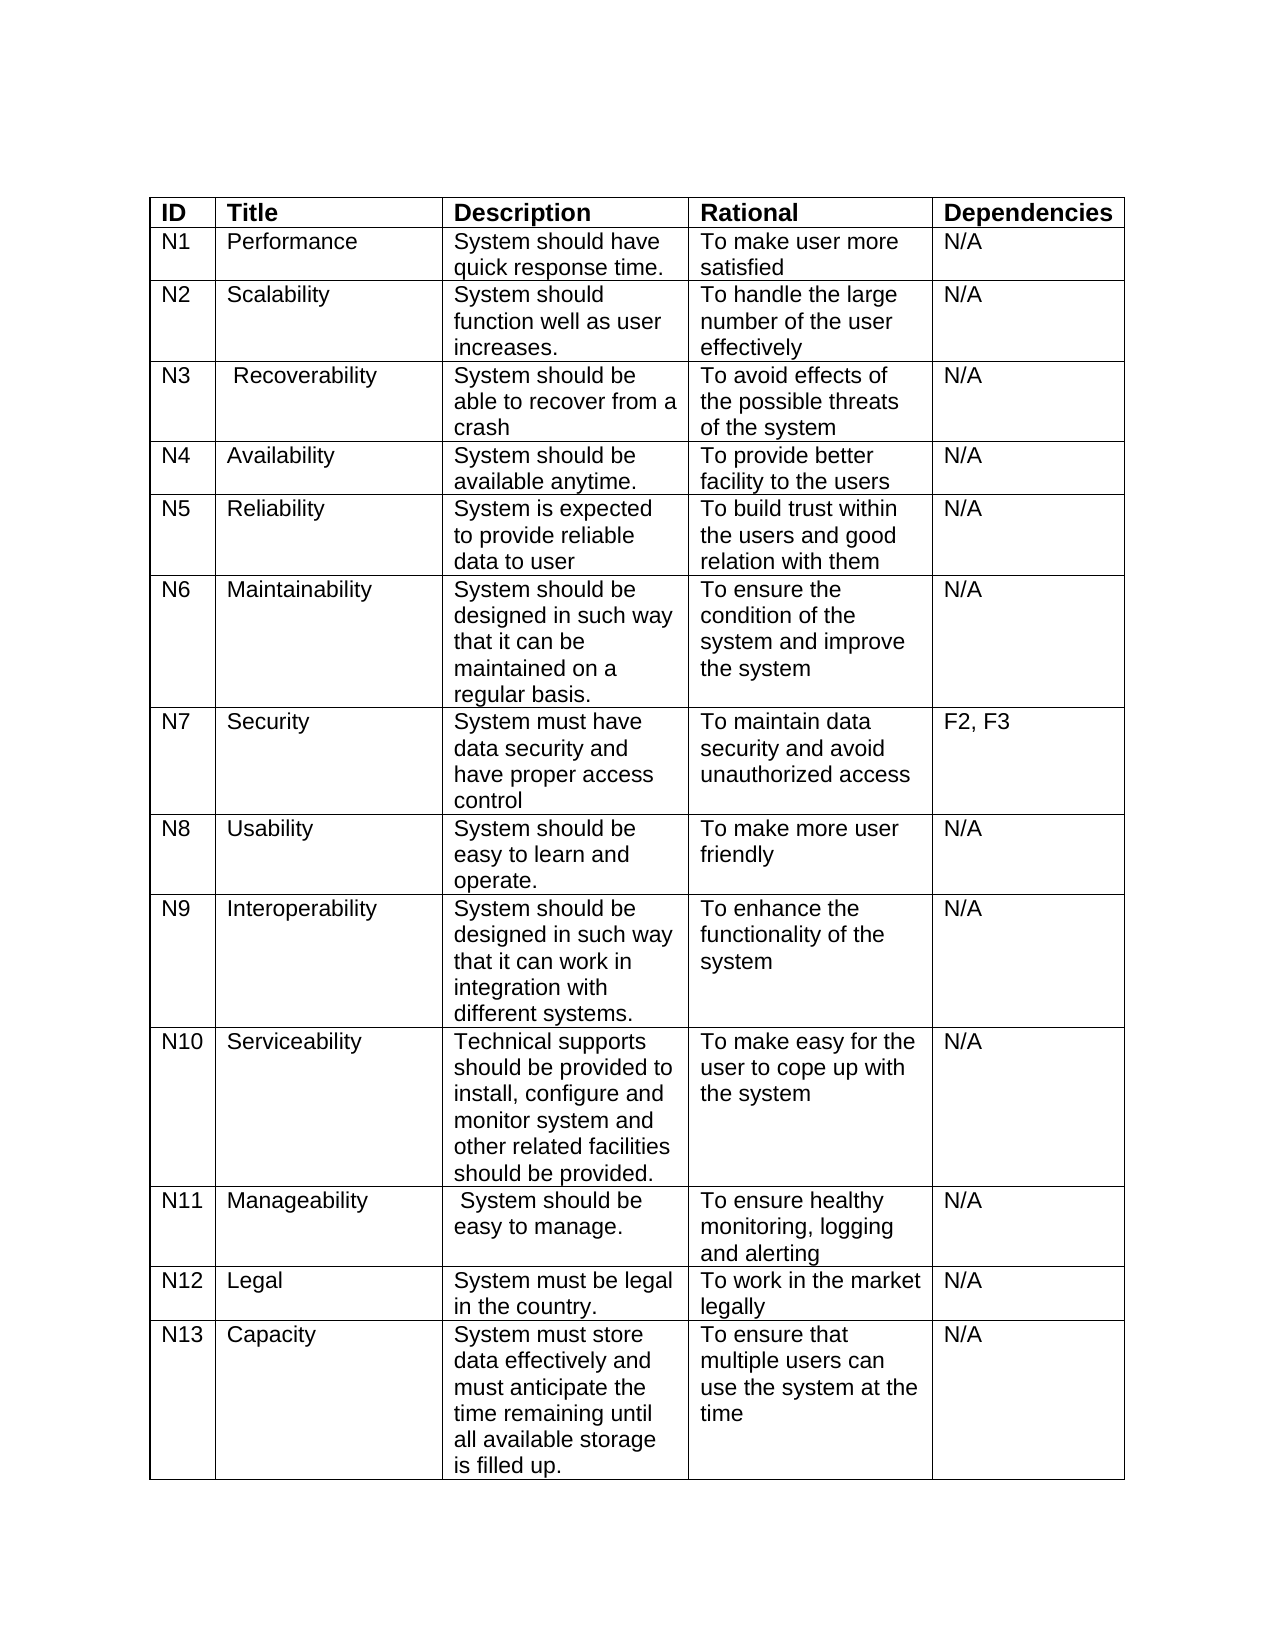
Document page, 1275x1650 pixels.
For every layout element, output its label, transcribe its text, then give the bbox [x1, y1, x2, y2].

table_cell To ensure that multiple users can use the system at the time [689, 1321, 932, 1479]
table_cell N/A [933, 895, 1124, 1027]
table_cell System must have data security and have proper access control [443, 708, 688, 814]
table_cell System should be easy to manage. [443, 1187, 688, 1266]
table_cell To ensure healthy monitoring, logging and alerting [689, 1187, 932, 1266]
table_cell Scalability [216, 281, 442, 361]
table_cell N/A [933, 362, 1124, 441]
table_cell System must store data effectively and must anticipate the time remaining until all available storage is filled up. [443, 1321, 688, 1479]
table_cell Interoperability [216, 895, 442, 1027]
table_cell To make easy for the user to cope up with the system [689, 1028, 932, 1186]
table_cell N12 [151, 1267, 215, 1320]
table_cell N/A [933, 1321, 1124, 1479]
table_cell N/A [933, 1028, 1124, 1186]
table_cell N13 [151, 1321, 215, 1479]
table_cell System is expected to provide reliable data to user [443, 495, 688, 574]
table_cell N8 [151, 815, 215, 894]
table_cell F2, F3 [933, 708, 1124, 814]
table_cell N3 [151, 362, 215, 441]
table_cell To provide better facility to the users [689, 442, 932, 494]
table_cell N1 [151, 228, 215, 280]
table_cell Legal [216, 1267, 442, 1320]
table_cell System should be able to recover from a crash [443, 362, 688, 441]
table_cell N10 [151, 1028, 215, 1186]
table_cell Usability [216, 815, 442, 894]
table_cell System should be designed in such way that it can work in integration with different systems. [443, 895, 688, 1027]
table_header ID [151, 198, 215, 227]
table_cell System should be easy to learn and operate. [443, 815, 688, 894]
table_cell N11 [151, 1187, 215, 1266]
table_cell System should have quick response time. [443, 228, 688, 280]
table_cell N7 [151, 708, 215, 814]
table_cell N/A [933, 1267, 1124, 1320]
table_cell Availability [216, 442, 442, 494]
table_cell System should be available anytime. [443, 442, 688, 494]
table_cell Capacity [216, 1321, 442, 1479]
table_cell Security [216, 708, 442, 814]
table_cell N/A [933, 815, 1124, 894]
table_cell N/A [933, 576, 1124, 707]
table_cell To maintain data security and avoid unauthorized access [689, 708, 932, 814]
table_header Rational [689, 198, 932, 227]
table_cell N/A [933, 228, 1124, 280]
table_cell To make user more satisfied [689, 228, 932, 280]
table_cell System should be designed in such way that it can be maintained on a regular basis. [443, 576, 688, 707]
table_cell N2 [151, 281, 215, 361]
table_cell N9 [151, 895, 215, 1027]
table_header Dependencies [933, 198, 1124, 227]
table_cell Performance [216, 228, 442, 280]
table_header Title [216, 198, 442, 227]
table_cell N4 [151, 442, 215, 494]
table_cell N/A [933, 442, 1124, 494]
table_cell Recoverability [216, 362, 442, 441]
table_cell N/A [933, 495, 1124, 574]
table_cell To make more user friendly [689, 815, 932, 894]
table_cell N/A [933, 281, 1124, 361]
table_cell Technical supports should be provided to install, configure and monitor system and other related facilities should be provided. [443, 1028, 688, 1186]
table_cell N/A [933, 1187, 1124, 1266]
table_cell N6 [151, 576, 215, 707]
table_cell To avoid effects of the possible threats of the system [689, 362, 932, 441]
table_cell To build trust within the users and good relation with them [689, 495, 932, 574]
table_cell To enhance the functionality of the system [689, 895, 932, 1027]
table_cell Reliability [216, 495, 442, 574]
table_cell To handle the large number of the user effectively [689, 281, 932, 361]
table_cell System should function well as user increases. [443, 281, 688, 361]
table_cell N5 [151, 495, 215, 574]
table_header Description [443, 198, 688, 227]
table_cell Maintainability [216, 576, 442, 707]
table_cell System must be legal in the country. [443, 1267, 688, 1320]
table_cell To ensure the condition of the system and improve the system [689, 576, 932, 707]
table_cell Serviceability [216, 1028, 442, 1186]
table_cell To work in the market legally [689, 1267, 932, 1320]
table_cell Manageability [216, 1187, 442, 1266]
